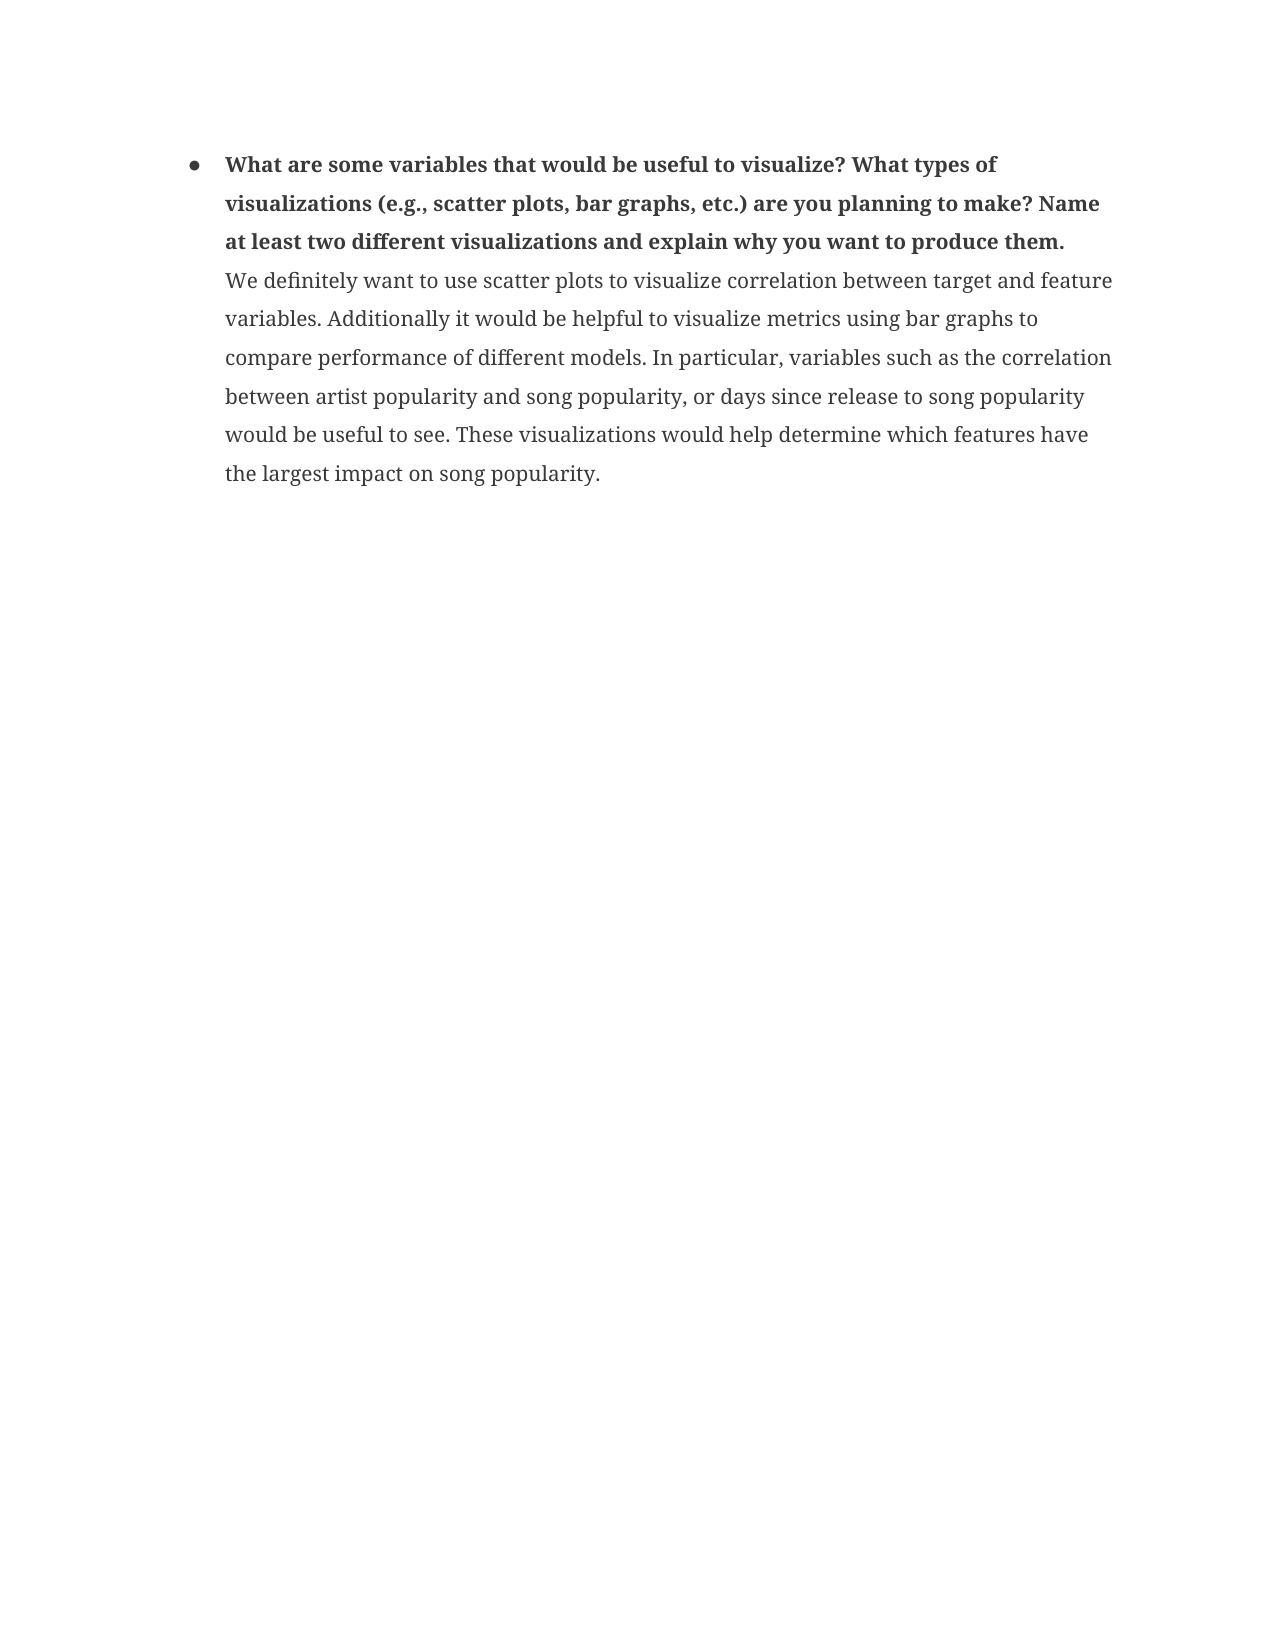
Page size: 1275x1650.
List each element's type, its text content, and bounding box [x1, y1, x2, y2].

list What are some variables that would be useful to visualize? What types of visualizations (e.g., scatter plots, bar graphs, etc.) are you planning to make? Name at least two different visualizations and explain why you want to produce them. [187, 150, 1125, 256]
text We definitely want to use scatter plots to visualize correlation between target and feature variables. Additionally it would be helpful to visualize metrics using bar graphs to compare performance of different models. In particular, variables such as the correlation between artist popularity and song popularity, or days since release to song popularity would be useful to see. These visualizations would help determine which features have the largest impact on song popularity. [225, 266, 1125, 488]
